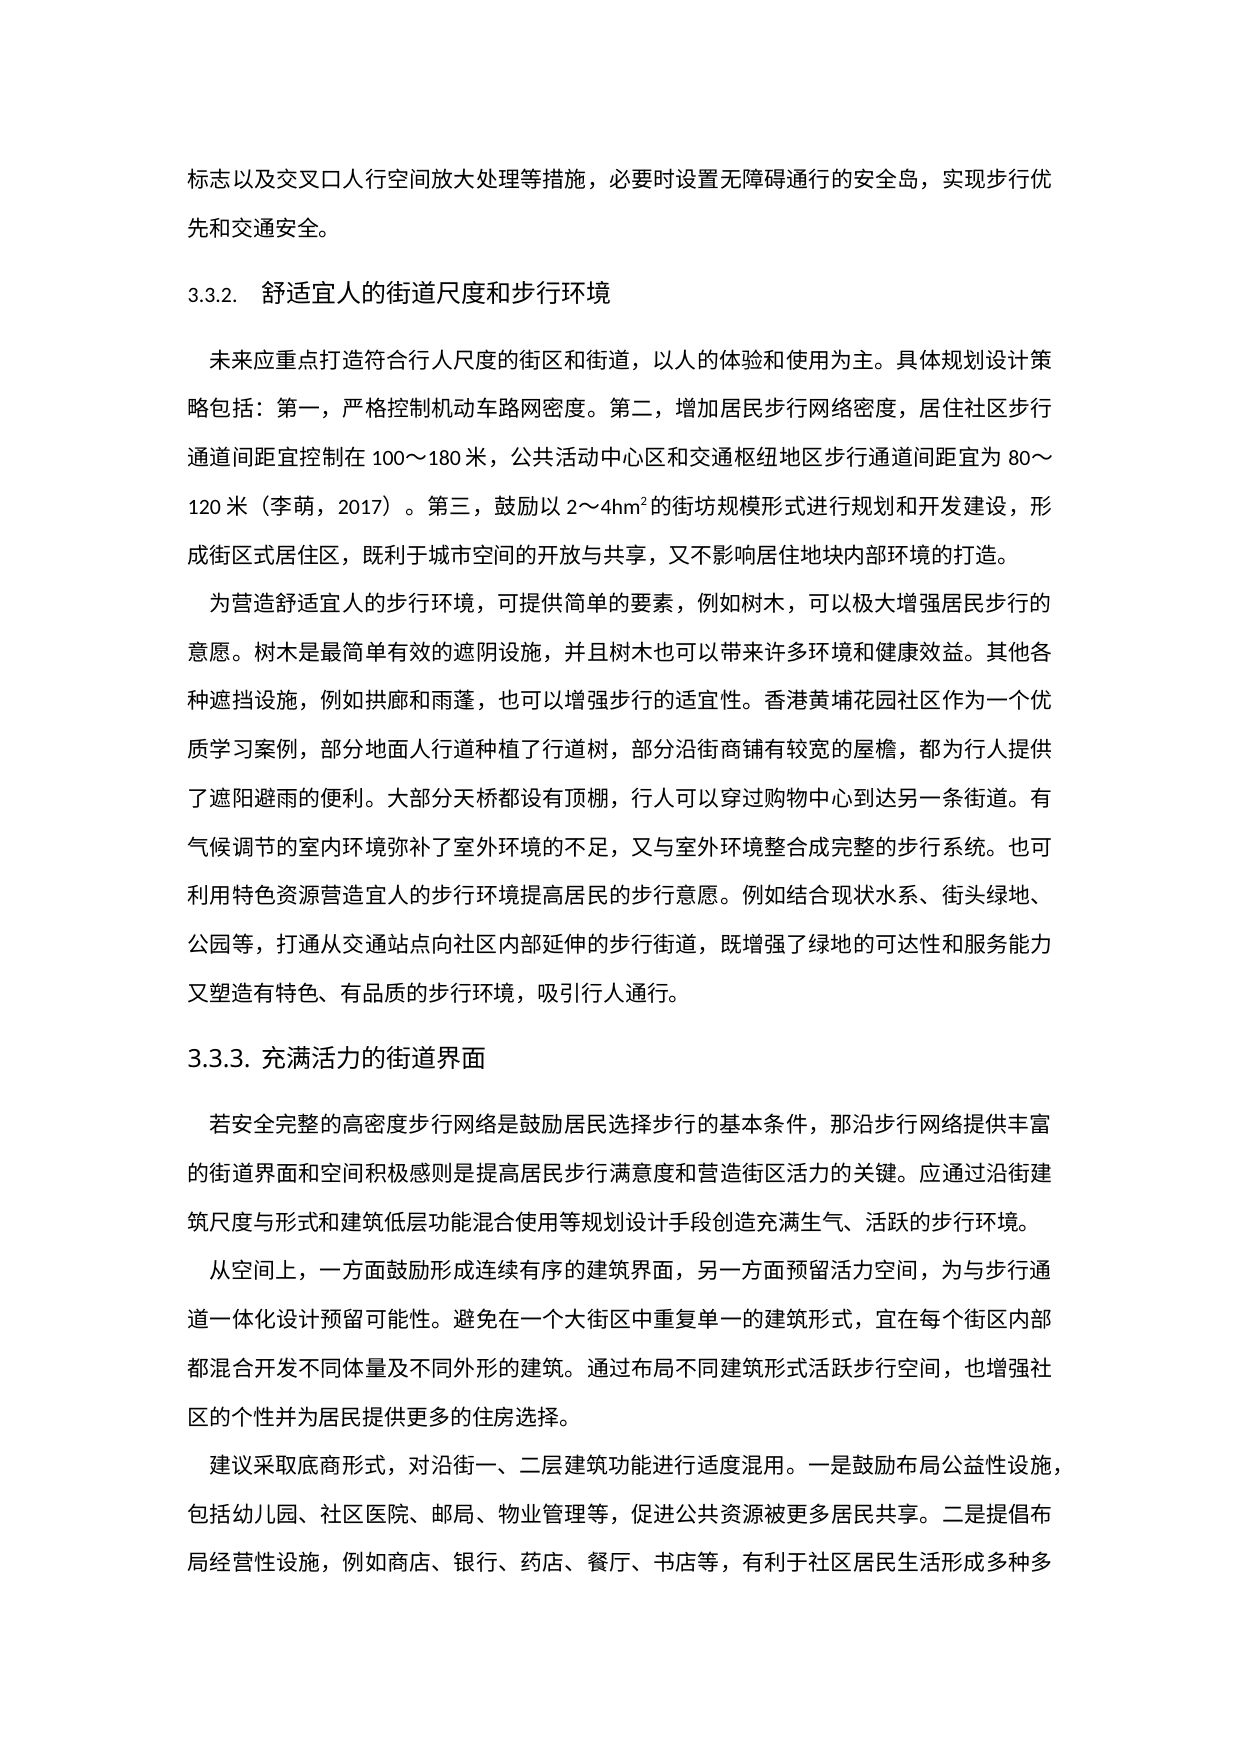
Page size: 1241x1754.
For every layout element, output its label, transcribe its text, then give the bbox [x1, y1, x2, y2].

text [187, 162, 1053, 243]
list 充满活力的街道界面 [187, 1024, 1053, 1089]
text 为营造舒适宜人的步行环境，可提供简单的要素，例如树木，可以极大增强居民步行的意愿。树木是最简单有效的遮阴设施，并且树木也可以带来许多环境和健康效益。其他各种遮挡设施，例如拱廊和雨蓬，也可以增强步行的适宜性。香港黄埔花园社区作为一个优质学习案例，部分地面人行道种植了行道树，部分沿街商铺有较宽的屋檐，都为行人提供了遮阳避雨的便利。大部分天桥都设有顶棚，行人可以穿过购物中心到达另一条街道。有气候调节的室内环境弥补了室外环境的不足，又与室外环境整合成完整的步行系统。也可利用特色资源营造宜人的步行环境提高居民的步行意愿。例如结合现状水系、街头绿地、公园等，打通从交通站点向社区内部延伸的步行街道，既增强了绿地的可达性和服务能力，又塑造有特色、有品质的步行环境，吸引行人通行。 [187, 586, 1053, 1008]
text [187, 1447, 1053, 1577]
list 舒适宜人的街道尺度和步行环境 [187, 259, 1053, 324]
text 未来应重点打造符合行人尺度的街区和街道，以人的体验和使用为主。具体规划设计策略包括：第一，严格控制机动车路网密度。第二，增加居民步行网络密度，居住社区步行通道间距宜控制在100～180米，公共活动中心区和交通枢纽地区步行通道间距宜为80～120米（李萌，2017）。第三，鼓励以2～4hm2的街坊规模形式进行规划和开发建设，形成街区式居住区，既利于城市空间的开放与共享，又不影响居住地块内部环境的打造。 [187, 342, 1053, 570]
text 从空间上，一方面鼓励形成连续有序的建筑界面，另一方面预留活力空间，为与步行通道一体化设计预留可能性。避免在一个大街区中重复单一的建筑形式，宜在每个街区内部都混合开发不同体量及不同外形的建筑。通过布局不同建筑形式活跃步行空间，也增强社区的个性并为居民提供更多的住房选择。 [187, 1253, 1053, 1432]
text 若安全完整的高密度步行网络是鼓励居民选择步行的基本条件，那沿步行网络提供丰富的街道界面和空间积极感则是提高居民步行满意度和营造街区活力的关键。应通过沿街建筑尺度与形式和建筑低层功能混合使用等规划设计手段创造充满生气、活跃的步行环境。 [187, 1107, 1053, 1237]
